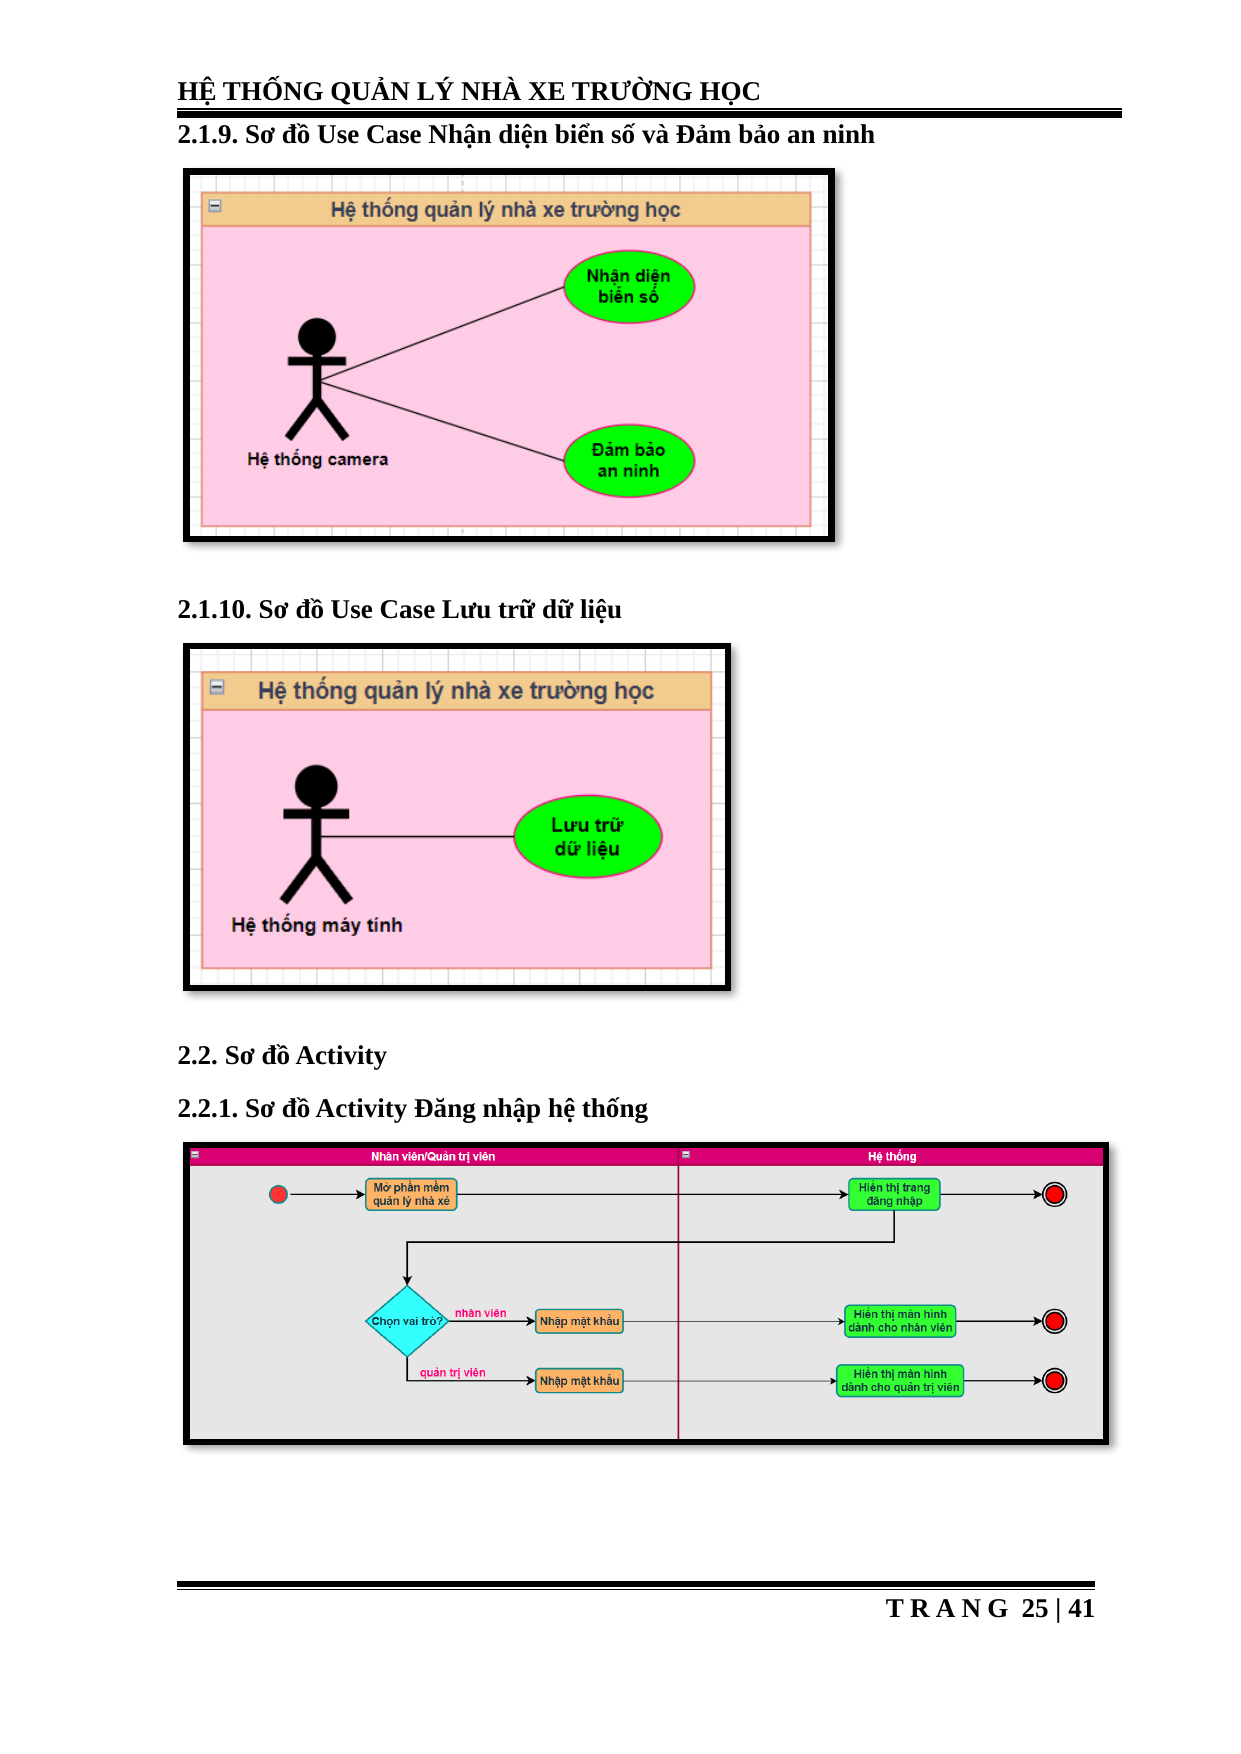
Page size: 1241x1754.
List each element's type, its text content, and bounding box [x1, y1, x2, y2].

picture [190, 1148, 1103, 1439]
subtitle 2.1.9. Sơ đồ Use Case Nhận diện biển số và Đảm bảo an ninh [177, 118, 1122, 149]
picture [190, 175, 828, 536]
subtitle 2.2.1. Sơ đồ Activity Đăng nhập hệ thống [177, 1092, 1122, 1123]
subtitle 2.1.10. Sơ đồ Use Case Lưu trữ dữ liệu [177, 593, 1122, 624]
picture [190, 649, 725, 985]
subtitle 2.2. Sơ đồ Activity [177, 1039, 1122, 1071]
